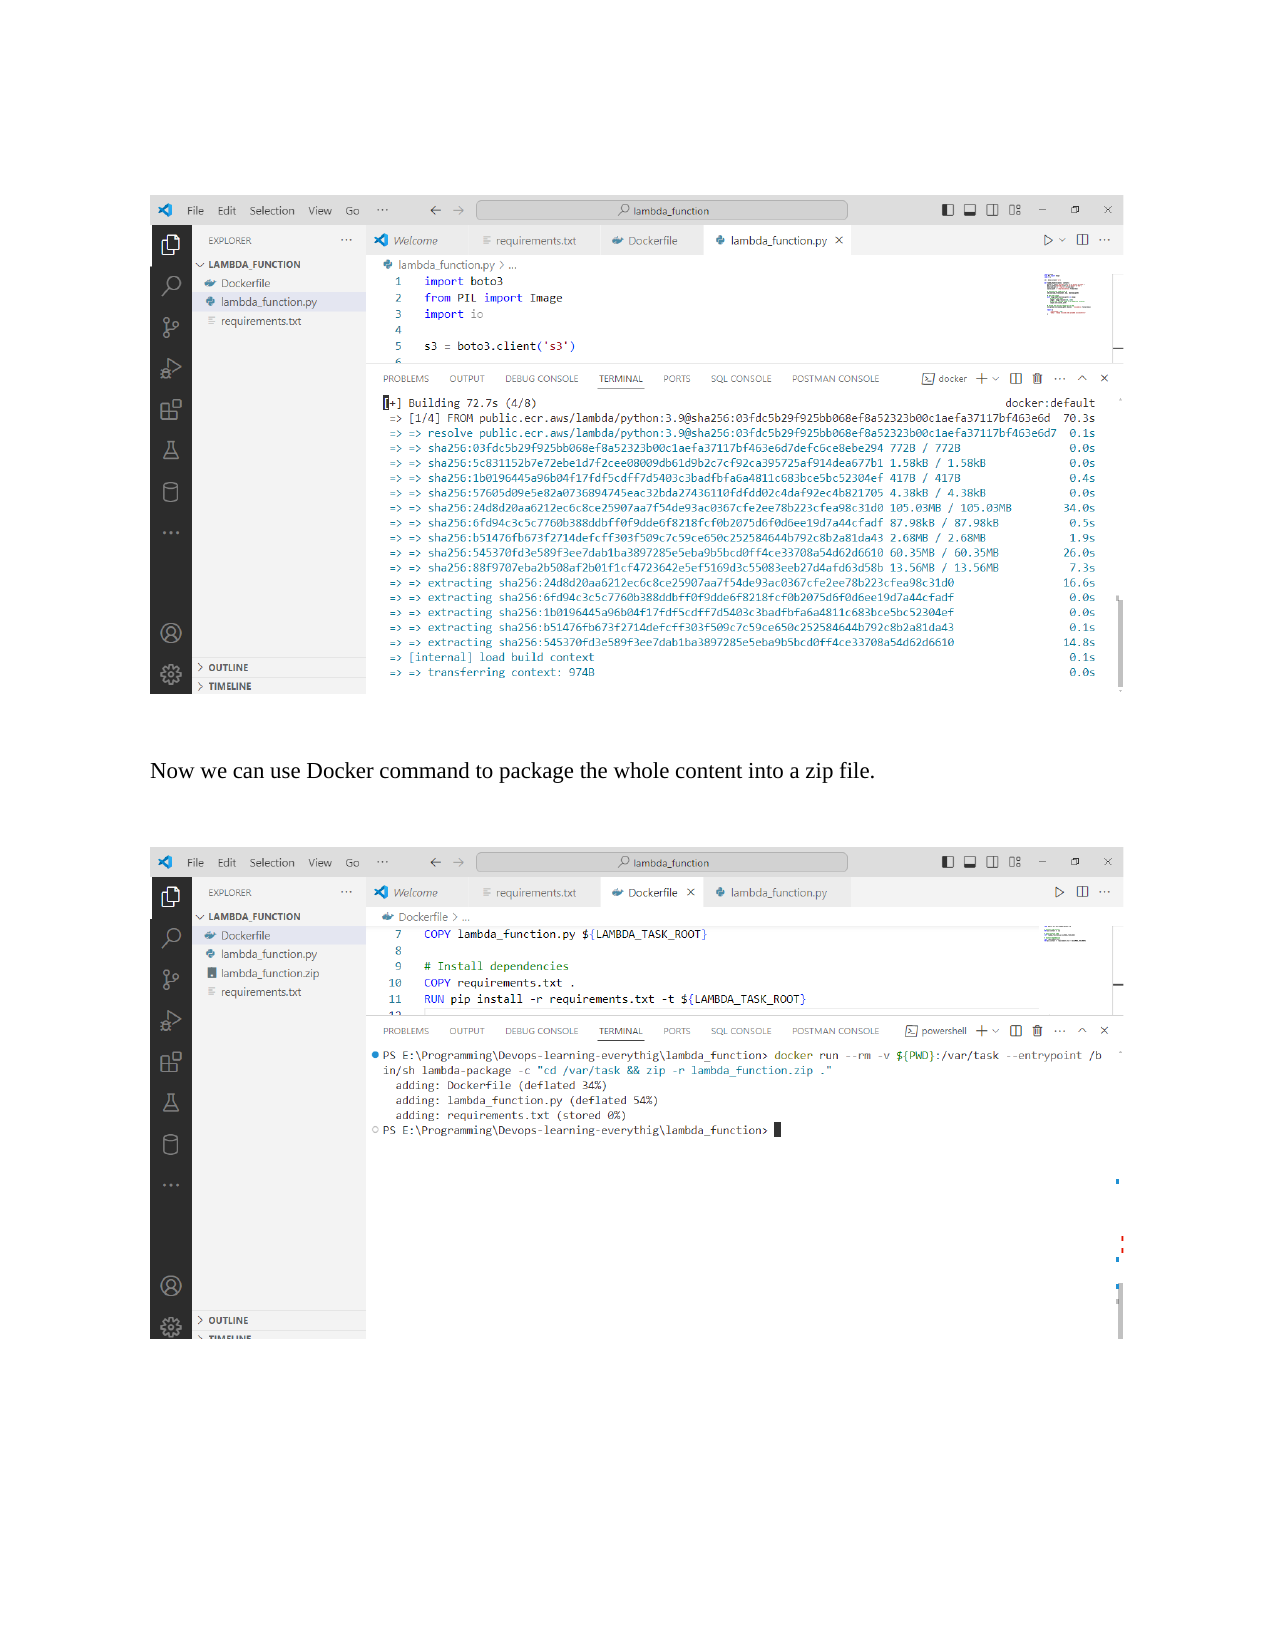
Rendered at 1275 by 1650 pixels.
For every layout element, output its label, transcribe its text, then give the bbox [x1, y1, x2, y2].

picture [150, 195, 1124, 694]
text Now we can use Docker command to package the whole content into a zip file. [150, 757, 1125, 784]
picture [150, 847, 1124, 1339]
